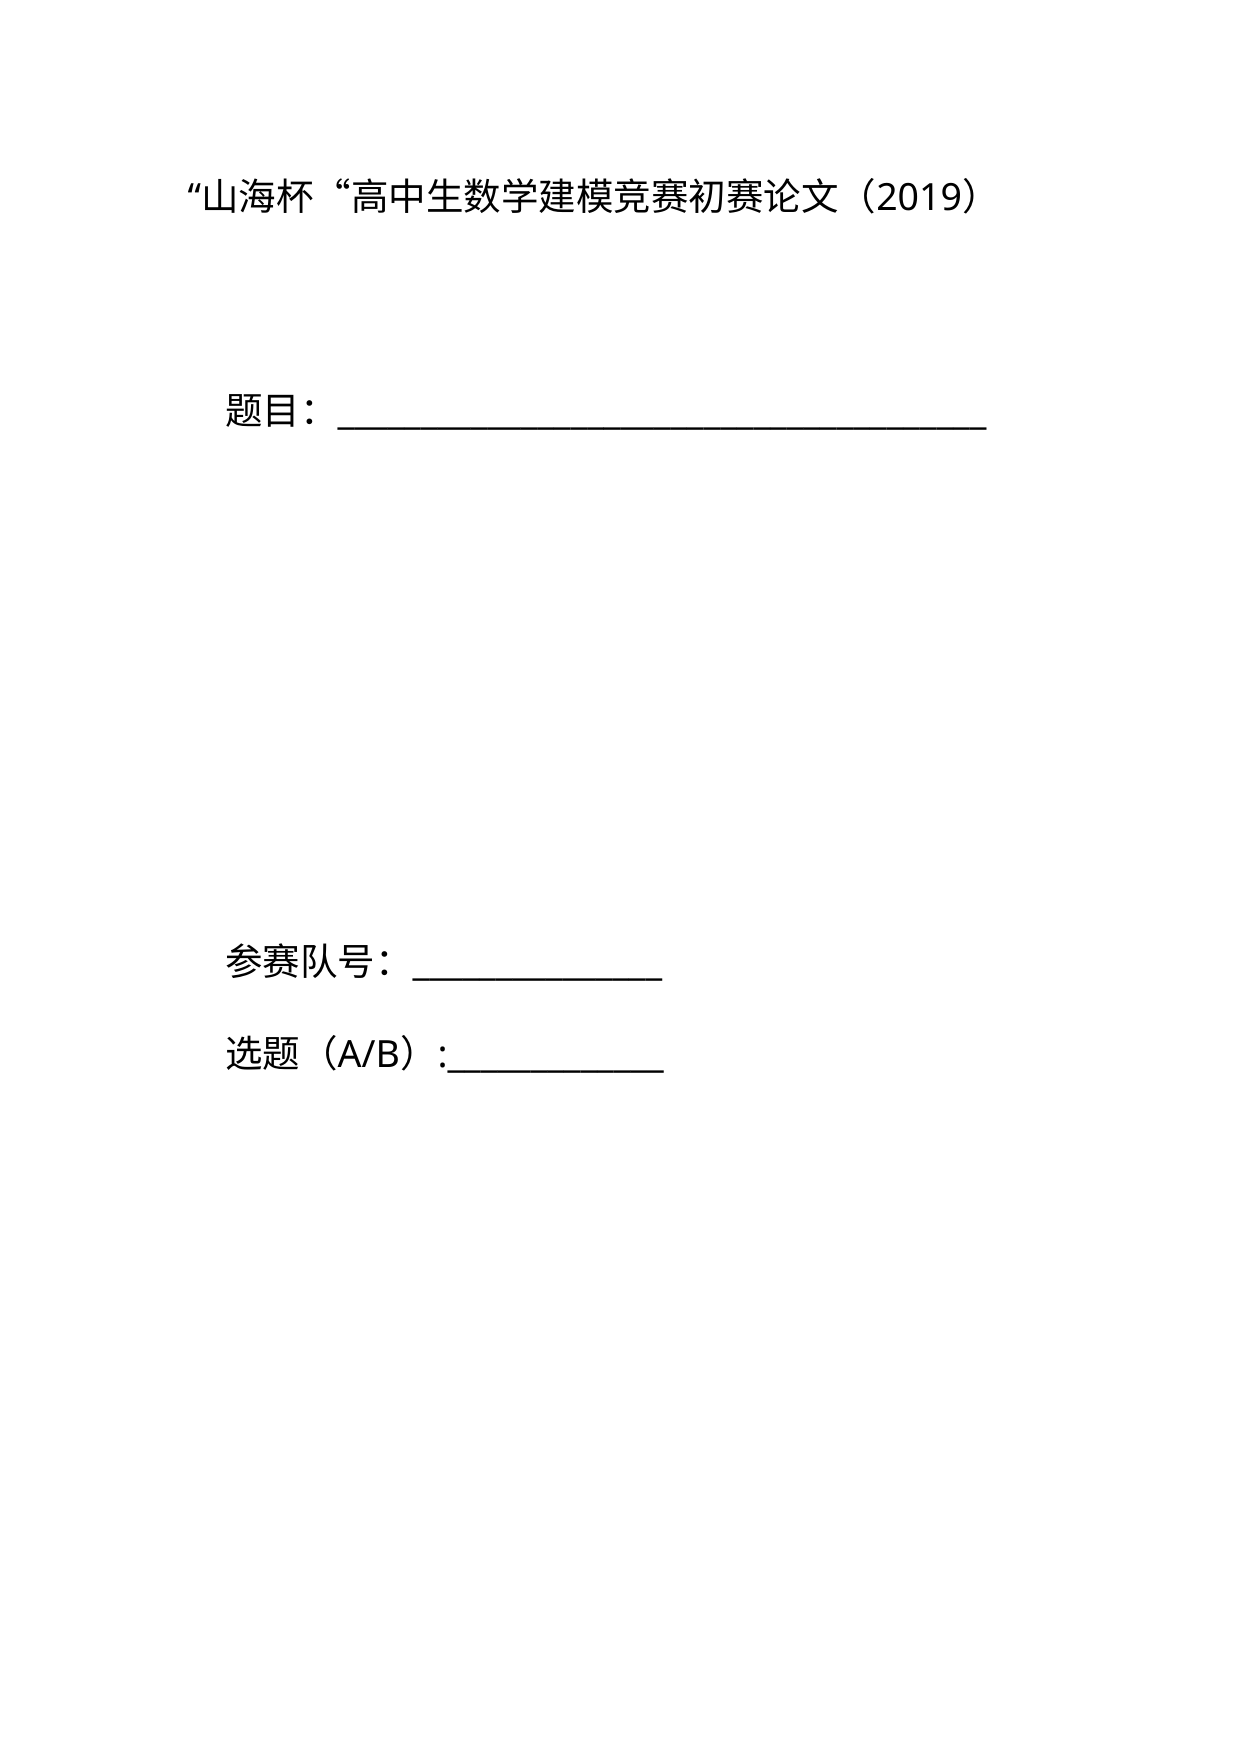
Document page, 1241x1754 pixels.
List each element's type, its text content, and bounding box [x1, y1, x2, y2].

text 选题（A/B）:_____________ [187, 1019, 1053, 1084]
text 题目：_______________________________________ [187, 376, 1053, 441]
text 参赛队号：_______________ [187, 926, 1053, 991]
text “山海杯“高中生数学建模竞赛初赛论文（2019） [187, 162, 1053, 227]
